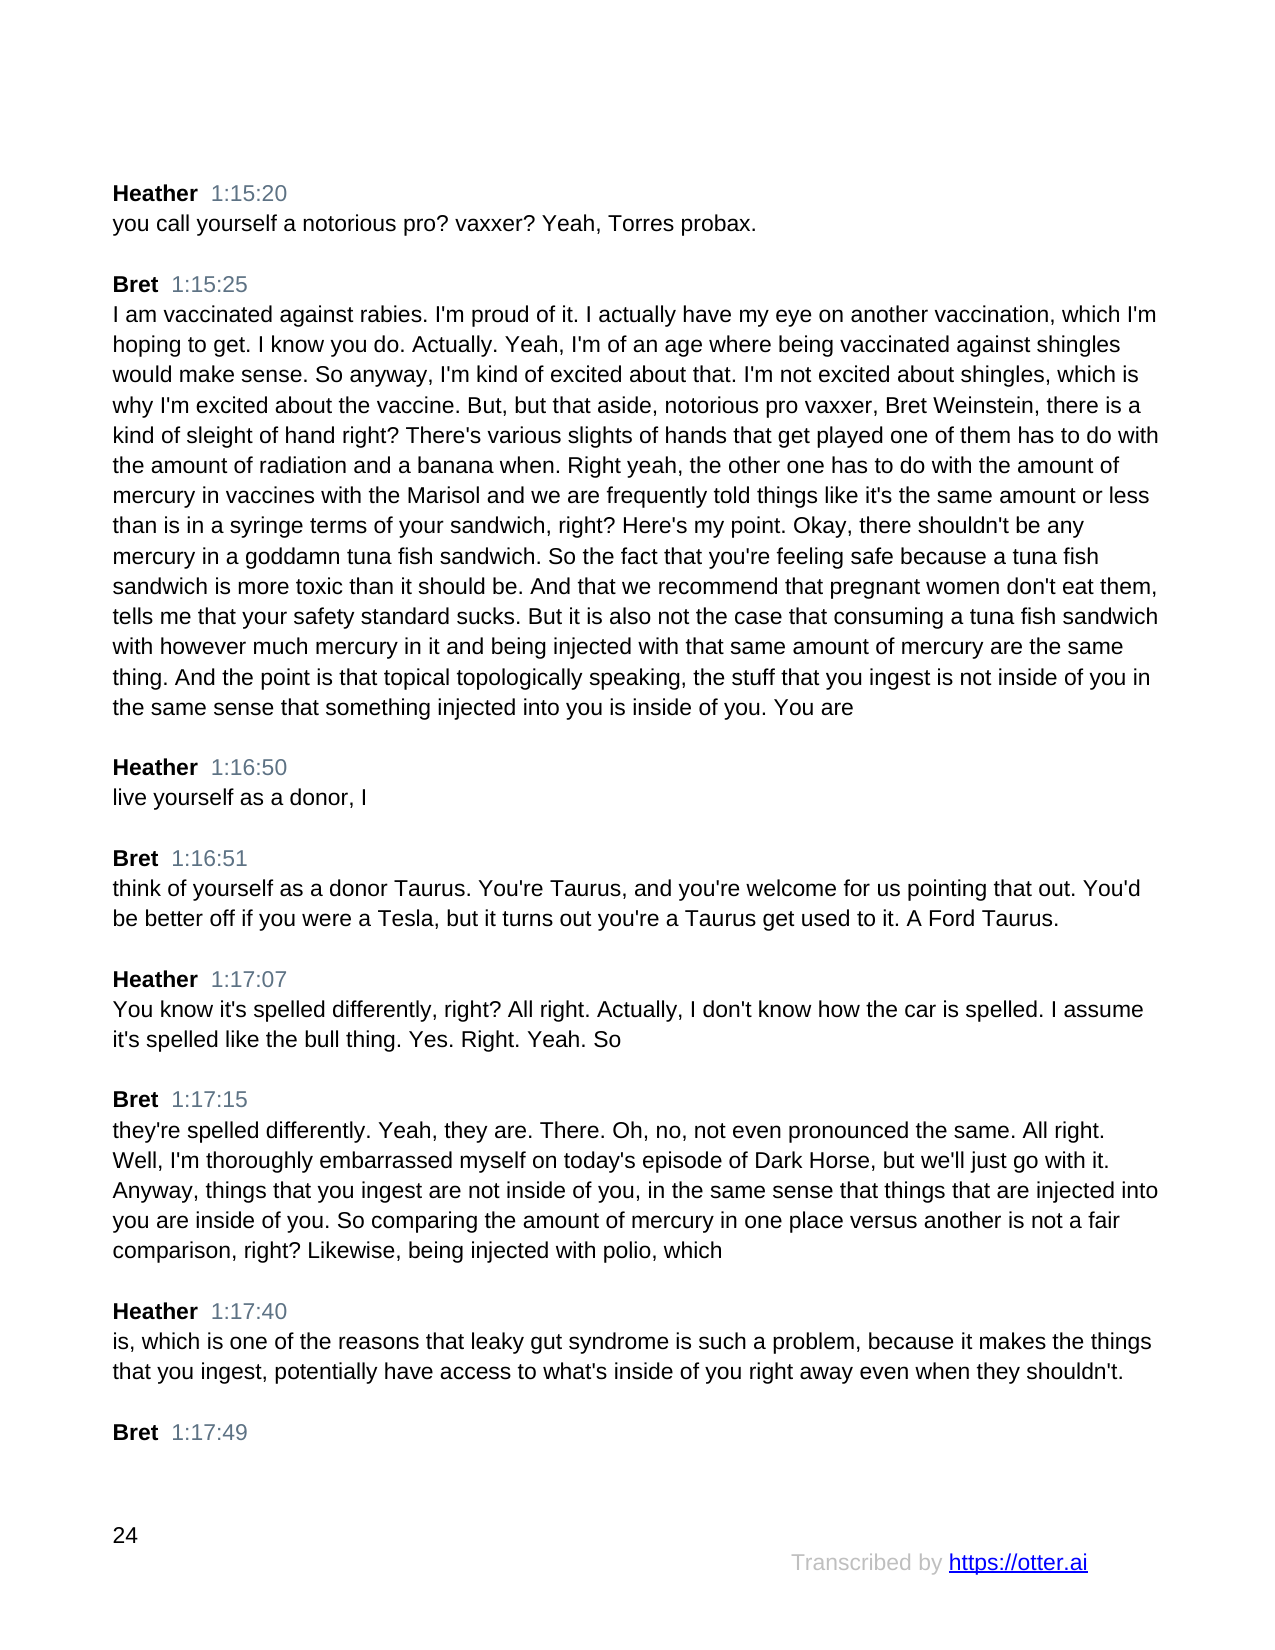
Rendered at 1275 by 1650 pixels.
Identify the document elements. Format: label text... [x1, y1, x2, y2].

text they're spelled differently. Yeah, they are. There. Oh, no, not even pronounced the same. All right. Well, I'm thoroughly embarrassed myself on today's episode of Dark Horse, but we'll just go with it. Anyway, things that you ingest are not inside of you, in the same sense that things that are injected into you are inside of you. So comparing the amount of mercury in one place versus another is not a fair comparison, right? Likewise, being injected with polio, which [112, 1117, 1162, 1264]
text You know it's spelled differently, right? All right. Actually, I don't know how the car is spelled. I assume it's spelled like the bull thing. Yes. Right. Yeah. So [112, 996, 1162, 1052]
text Bret 1:16:51 [112, 845, 1162, 871]
text Bret 1:17:15 [112, 1086, 1162, 1113]
text I am vaccinated against rabies. I'm proud of it. I actually have my eye on another vaccination, which I'm hoping to get. I know you do. Actually. Yeah, I'm of an age where being vaccinated against shingles would make sense. So anyway, I'm kind of excited about that. I'm not excited about shingles, which is why I'm excited about the vaccine. But, but that aside, notorious pro vaxxer, Bret Weinstein, there is a kind of sleight of hand right? There's various slights of hands that get played one of them has to do with the amount of radiation and a banana when. Right yeah, the other one has to do with the amount of mercury in vaccines with the Marisol and we are frequently told things like it's the same amount or less than is in a syringe terms of your sandwich, right? Here's my point. Okay, there shouldn't be any mercury in a goddamn tuna fish sandwich. So the fact that you're feeling safe because a tuna fish sandwich is more toxic than it should be. And that we recommend that pregnant women don't eat them, tells me that your safety standard sucks. But it is also not the case that consuming a tuna fish sandwich with however much mercury in it and being injected with that same amount of mercury are the same thing. And the point is that topical topologically speaking, the stuff that you ingest is not inside of you in the same sense that something injected into you is inside of you. You are [112, 301, 1162, 720]
text Bret 1:17:49 [112, 1419, 1162, 1445]
text Heather 1:15:20 [112, 180, 1162, 207]
text Bret 1:15:25 [112, 271, 1162, 297]
text live yourself as a donor, I [112, 784, 1162, 811]
text Heather 1:17:40 [112, 1298, 1162, 1324]
text think of yourself as a donor Taurus. You're Taurus, and you're welcome for us pointing that out. You'd be better off if you were a Tesla, but it turns out you're a Taurus get used to it. A Ford Taurus. [112, 875, 1162, 932]
text is, which is one of the reasons that leaky gut syndrome is such a problem, because it makes the things that you ingest, potentially have access to what's inside of you right away even when they shouldn't. [112, 1328, 1162, 1385]
text you call yourself a notorious pro? vaxxer? Yeah, Torres probax. [112, 210, 1162, 237]
text Heather 1:17:07 [112, 966, 1162, 992]
text Heather 1:16:50 [112, 754, 1162, 781]
